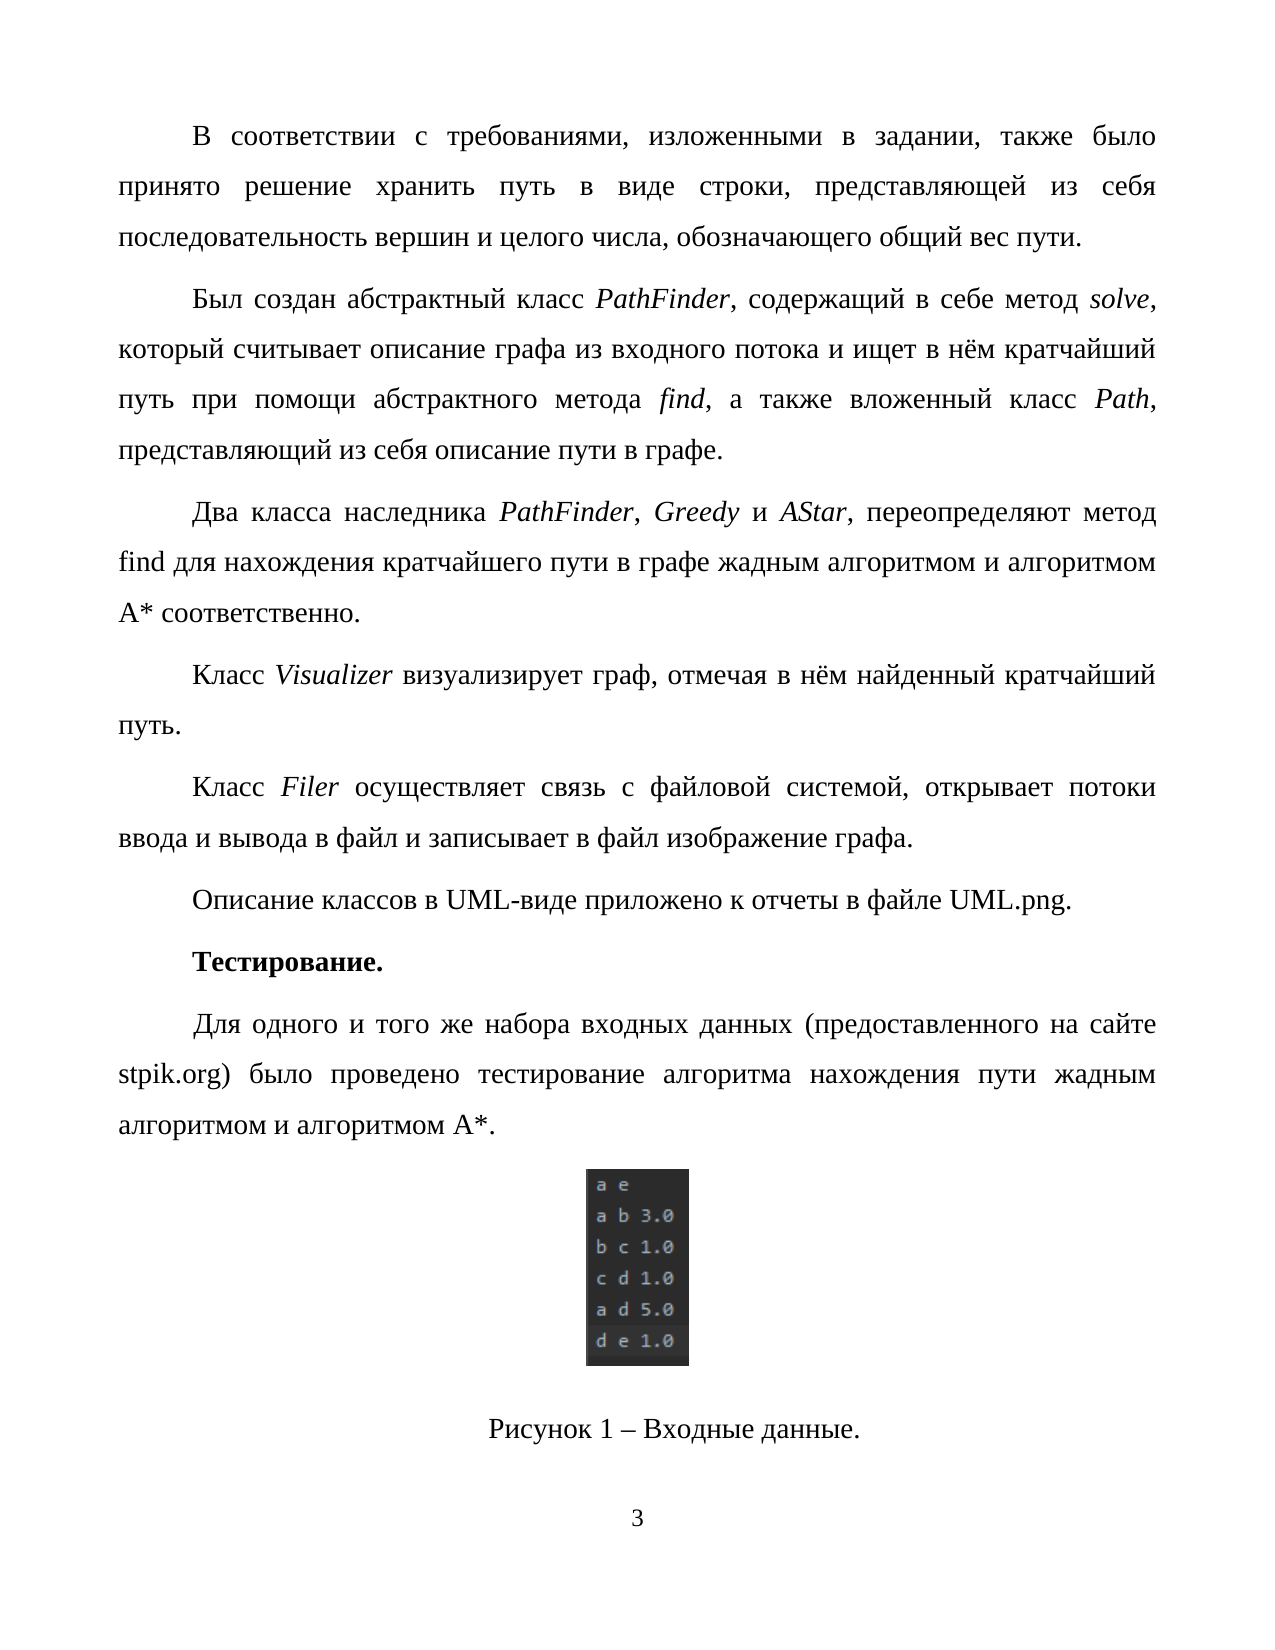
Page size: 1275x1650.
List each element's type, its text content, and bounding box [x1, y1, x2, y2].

text Рисунок 1 – Входные данные. [118, 1169, 1157, 1445]
text Класс Visualizer визуализирует граф, отмечая в нём найденный кратчайший путь. [118, 657, 1157, 741]
text Тестирование. [118, 944, 1157, 978]
text В соответствии с требованиями, изложенными в задании, также было принято решение хранить путь в виде строки, представляющей из себя последовательность вершин и целого числа, обозначающего общий вес пути. [118, 118, 1157, 252]
text Описание классов в UML-виде приложено к отчеты в файле UML.png. [118, 882, 1157, 915]
text Два класса наследника PathFinder, Greedy и AStar, переопределяют метод find для нахождения кратчайшего пути в графе жадным алгоритмом и алгоритмом A* соответственно. [118, 494, 1157, 628]
text Для одного и того же набора входных данных (предоставленного на сайте stpik.org) было проведено тестирование алгоритма нахождения пути жадным алгоритмом и алгоритмом A*. [118, 1006, 1157, 1140]
picture [586, 1169, 689, 1366]
text Класс Filer осуществляет связь с файловой системой, открывает потоки ввода и вывода в файл и записывает в файл изображение графа. [118, 769, 1157, 853]
text Был создан абстрактный класс PathFinder, содержащий в себе метод solve, который считывает описание графа из входного потока и ищет в нём кратчайший путь при помощи абстрактного метода find, а также вложенный класс Path, представляющий из себя описание пути в графе. [118, 281, 1157, 465]
